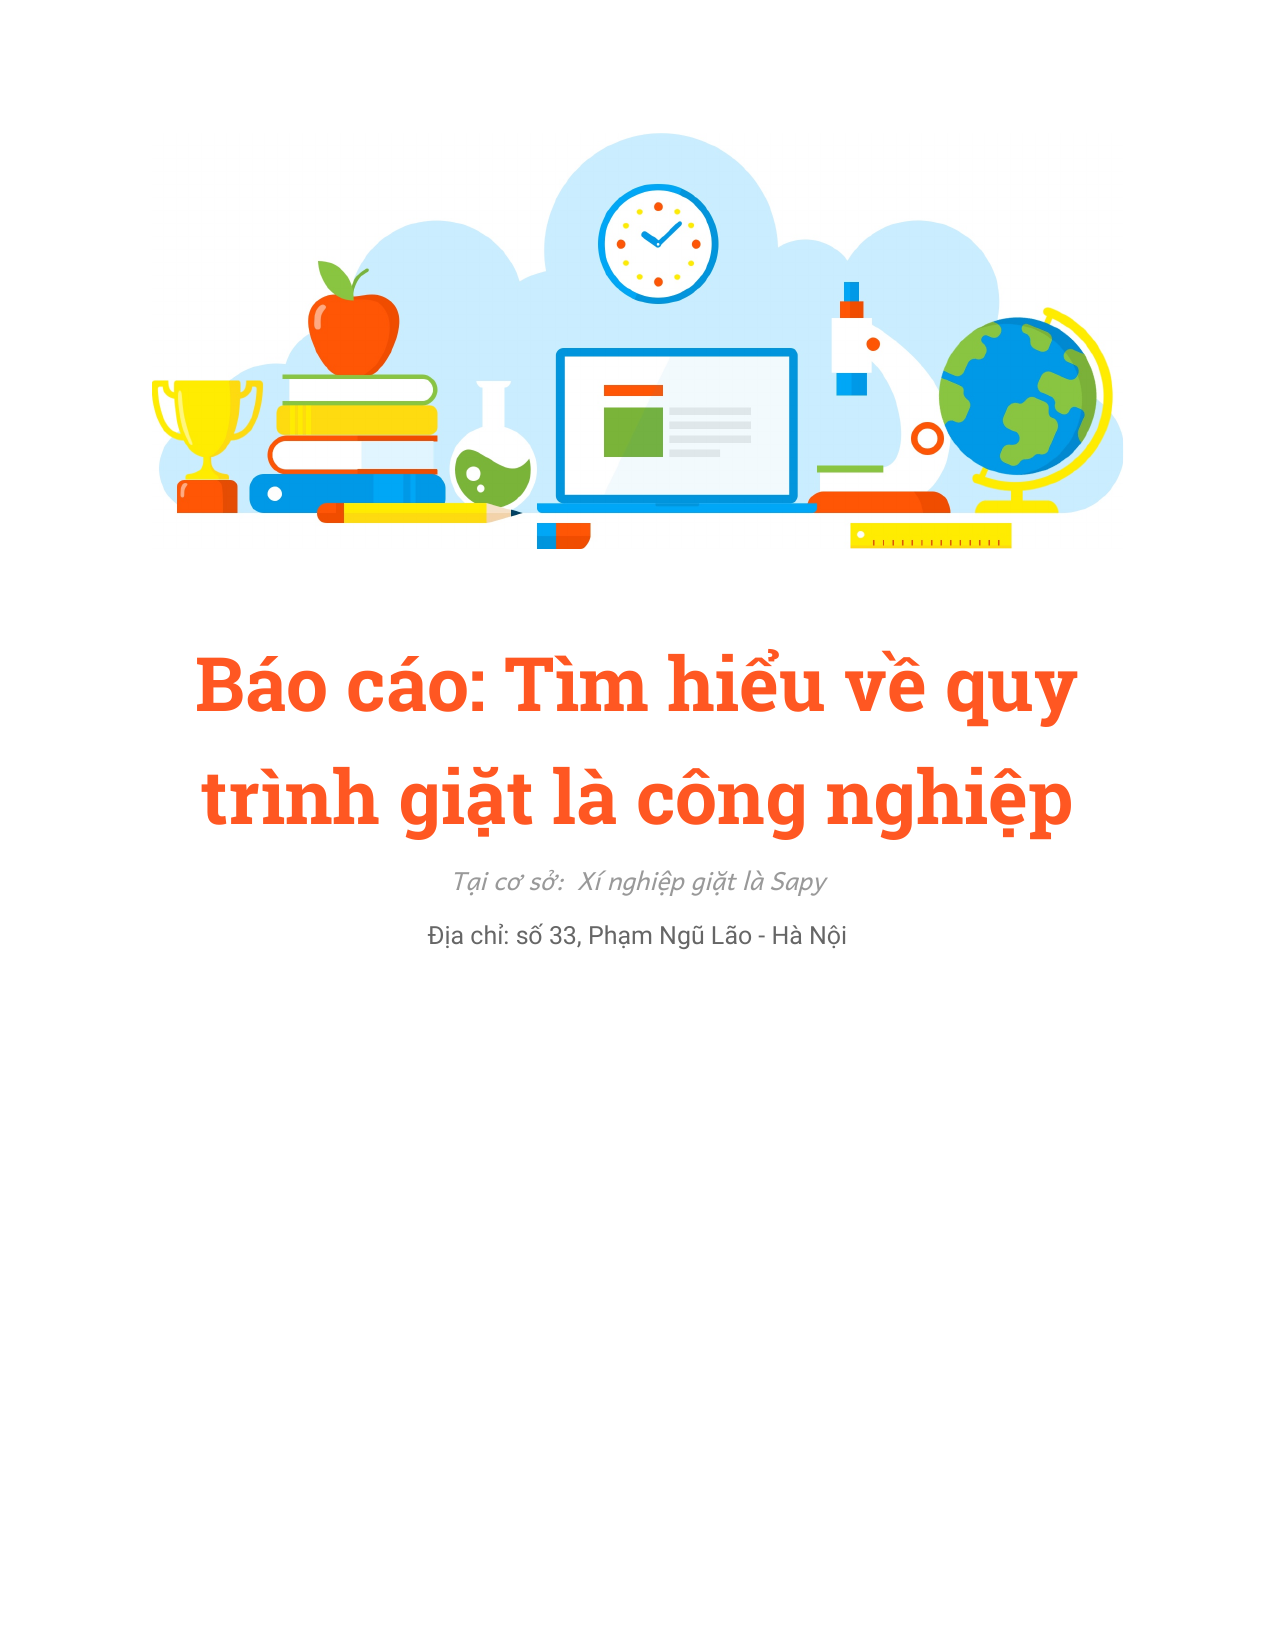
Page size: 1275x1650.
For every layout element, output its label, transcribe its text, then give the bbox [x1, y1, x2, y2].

picture [152, 133, 1124, 549]
title Báo cáo: Tìm hiểu về quy trình giặt là công nghiệp [150, 632, 1125, 845]
text Địa chỉ: số 33, Phạm Ngũ Lão - Hà Nội [150, 921, 1125, 950]
subtitle Tại cơ sở: Xí nghiệp giặt là Sapy [150, 860, 1125, 900]
